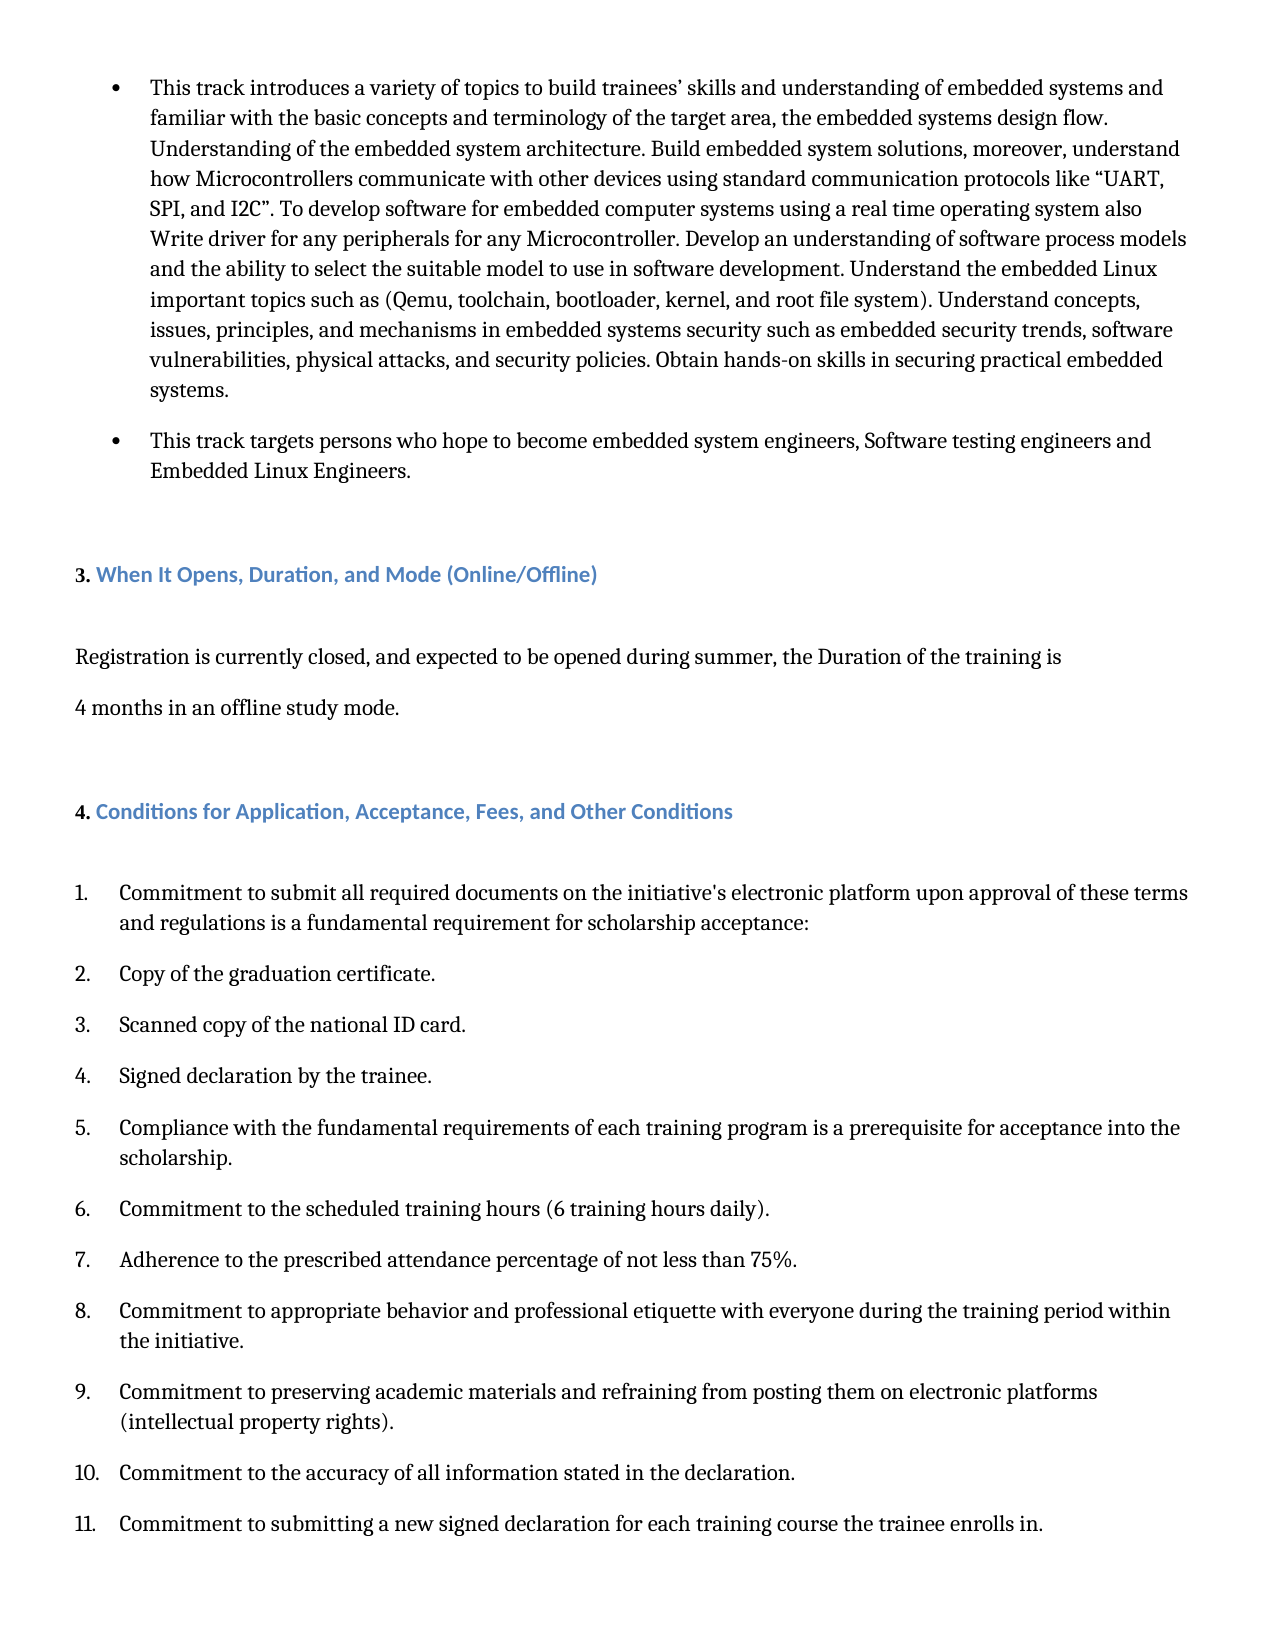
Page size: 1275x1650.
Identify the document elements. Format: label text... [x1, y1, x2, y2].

list Registration is currently closed, and expected to be opened during summer, the Duration of the training is [75, 644, 1200, 670]
subtitle Conditions for Application, Acceptance, Fees, and Other Conditions [75, 797, 1200, 825]
list Copy of the graduation certificate. [75, 961, 1200, 988]
list Adherence to the prescribed attendance percentage of not less than 75%. [75, 1247, 1200, 1273]
list Signed declaration by the trainee. [75, 1063, 1200, 1090]
list Commitment to submitting a new signed declaration for each training course the trainee enrolls in. [75, 1511, 1200, 1538]
list This track introduces a variety of topics to build trainees’ skills and understanding of embedded systems and familiar with the basic concepts and terminology of the target area, the embedded systems design flow. Understanding of the embedded system architecture. Build embedded system solutions, moreover, understand how Microcontrollers communicate with other devices using standard communication protocols like “UART, SPI, and I2C”. To develop software for embedded computer systems using a real time operating system also Write driver for any peripherals for any Microcontroller. Develop an understanding of software process models and the ability to select the suitable model to use in software development. Understand the embedded Linux important topics such as (Qemu, toolchain, bootloader, kernel, and root file system). Understand concepts, issues, principles, and mechanisms in embedded systems security such as embedded security trends, software vulnerabilities, physical attacks, and security policies. Obtain hands-on skills in securing practical embedded systems. [112, 75, 1200, 403]
list Compliance with the fundamental requirements of each training program is a prerequisite for acceptance into the scholarship. [75, 1114, 1200, 1171]
list Commitment to the scheduled training hours (6 training hours daily). [75, 1196, 1200, 1222]
list Commitment to submit all required documents on the initiative's electronic platform upon approval of these terms and regulations is a fundamental requirement for scholarship acceptance: [75, 880, 1200, 937]
list Commitment to preserving academic materials and refraining from posting them on electronic platforms (intellectual property rights). [75, 1379, 1200, 1436]
subtitle When It Opens, Duration, and Mode (Online/Offline) [75, 560, 1200, 588]
list Scanned copy of the national ID card. [75, 1012, 1200, 1039]
list 4 months in an offline study mode. [75, 695, 1200, 721]
list This track targets persons who hope to become embedded system engineers, Software testing engineers and Embedded Linux Engineers. [112, 428, 1200, 485]
list Commitment to appropriate behavior and professional etiquette with everyone during the training period within the initiative. [75, 1298, 1200, 1354]
list Commitment to the accuracy of all information stated in the declaration. [75, 1460, 1200, 1487]
